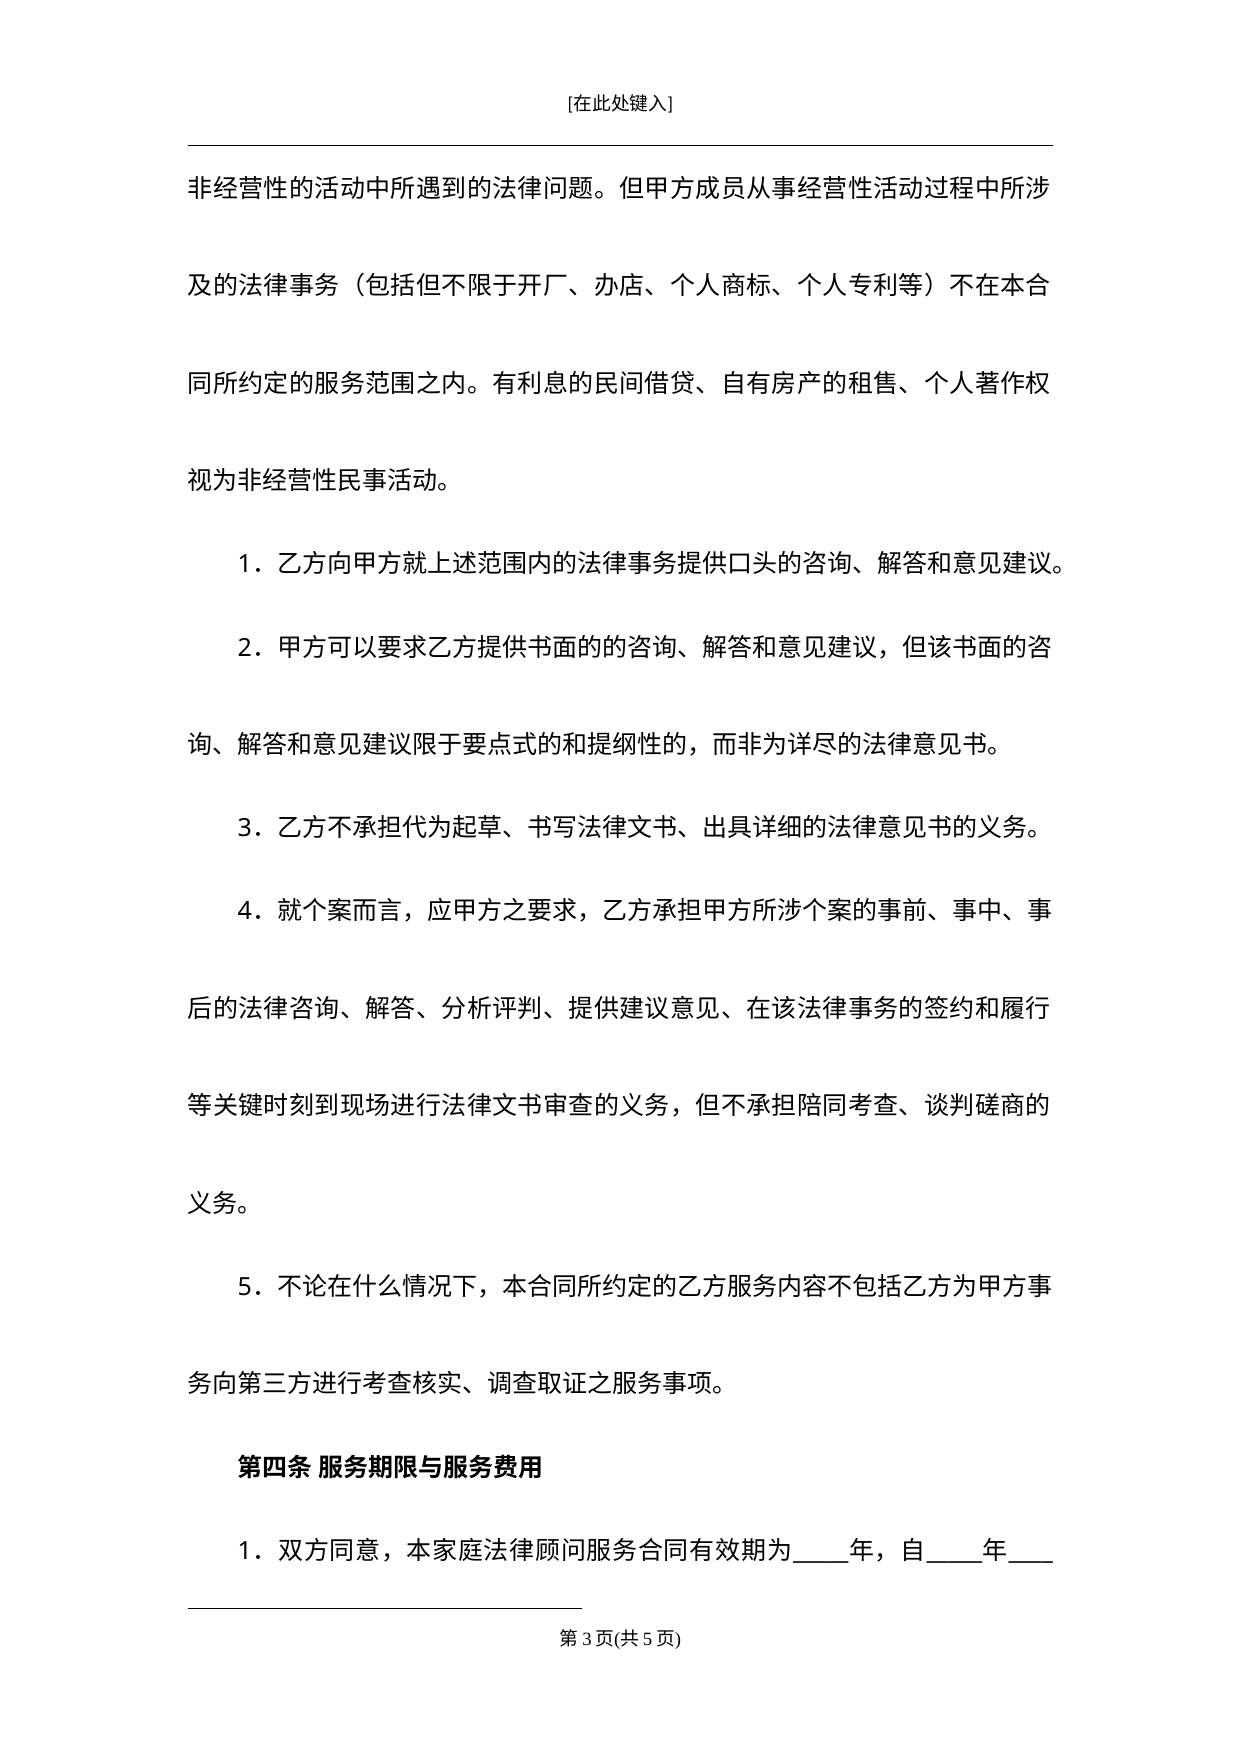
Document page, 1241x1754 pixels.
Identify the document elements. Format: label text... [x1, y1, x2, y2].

text 4．就个案而言，应甲方之要求，乙方承担甲方所涉个案的事前、事中、事后的法律咨询、解答、分析评判、提供建议意见、在该法律事务的签约和履行等关键时刻到现场进行法律文书审查的义务，但不承担陪同考查、谈判磋商的义务。 [187, 876, 1053, 1234]
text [187, 154, 1053, 511]
text 2．甲方可以要求乙方提供书面的的咨询、解答和意见建议，但该书面的咨询、解答和意见建议限于要点式的和提纲性的，而非为详尽的法律意见书。 [187, 613, 1053, 775]
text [187, 1516, 1053, 1581]
text 3．乙方不承担代为起草、书写法律文书、出具详细的法律意见书的义务。 [187, 793, 1053, 858]
text 1．乙方向甲方就上述范围内的法律事务提供口头的咨询、解答和意见建议。 [187, 529, 1053, 594]
text 第四条 服务期限与服务费用 [187, 1433, 1053, 1498]
text 5．不论在什么情况下，本合同所约定的乙方服务内容不包括乙方为甲方事务向第三方进行考查核实、调查取证之服务事项。 [187, 1252, 1053, 1414]
